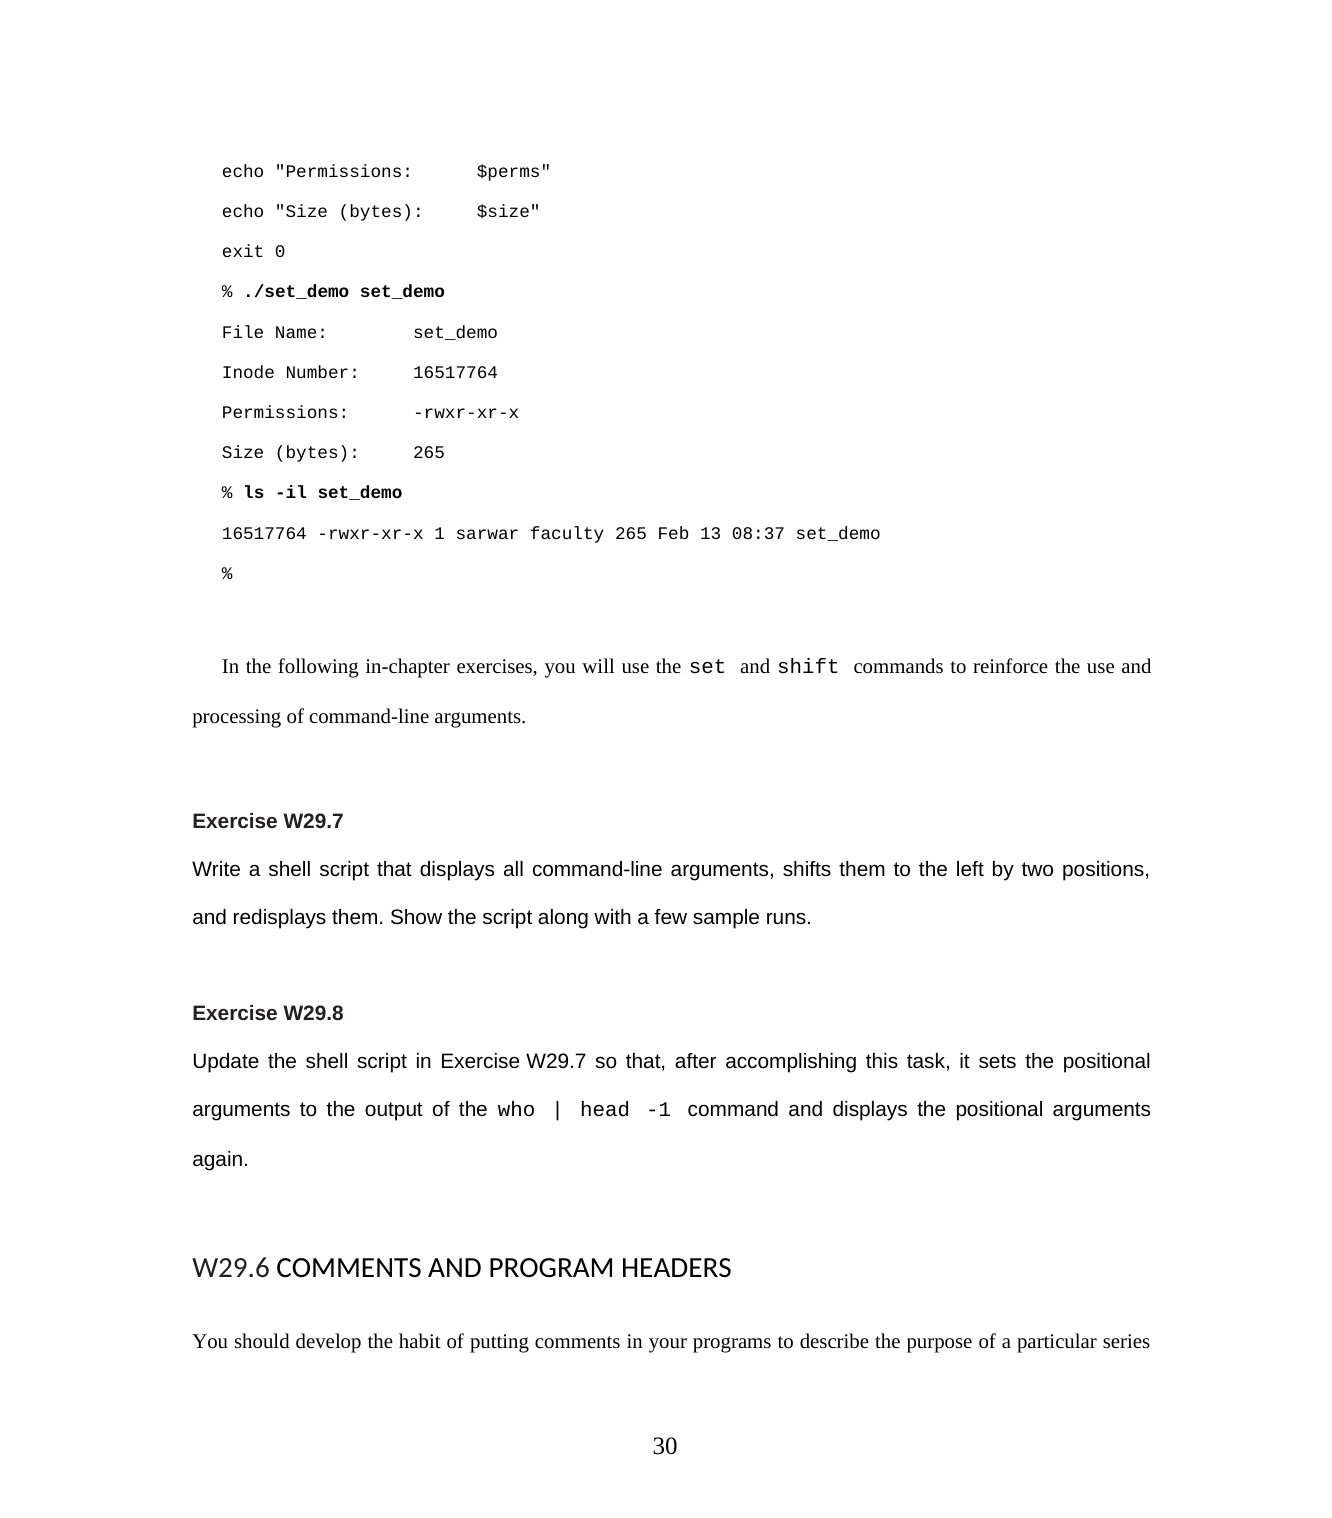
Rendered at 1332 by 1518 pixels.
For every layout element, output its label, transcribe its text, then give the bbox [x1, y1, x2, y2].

text 16517764 -rwxr-xr-x 1 sarwar faculty 265 Feb 13 08:37 set_demo [222, 524, 1152, 544]
text Inode Number: 16517764 [222, 363, 1152, 384]
text echo "Permissions: $perms" [222, 162, 1152, 183]
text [192, 1329, 1152, 1353]
text Update the shell script in Exercise W29.7 so that, after accomplishing this task, it sets the positional arguments to the output of the who | head -1 command and displays the positional arguments again. [192, 1049, 1152, 1170]
text Exercise W29.8 [192, 1001, 1152, 1025]
text Size (bytes): 265 [222, 444, 1152, 464]
subtitle W29.6 Comments and Program Headers [192, 1249, 1152, 1284]
text File Name: set_demo [222, 323, 1152, 343]
text echo "Size (bytes): $size" [222, 203, 1152, 223]
text % [222, 564, 1152, 585]
text % ls -il set_demo [222, 484, 1152, 504]
text In the following in-chapter exercises, you will use the set and shift commands to reinforce the use and processing of command-line arguments. [192, 654, 1152, 728]
text Exercise W29.7 [192, 809, 1152, 833]
text exit 0 [222, 243, 1152, 263]
text Write a shell script that displays all command-line arguments, shifts them to the left by two positions, and redisplays them. Show the script along with a few sample runs. [192, 857, 1152, 929]
text % ./set_demo set_demo [222, 283, 1152, 303]
text Permissions: -rwxr-xr-x [222, 404, 1152, 424]
